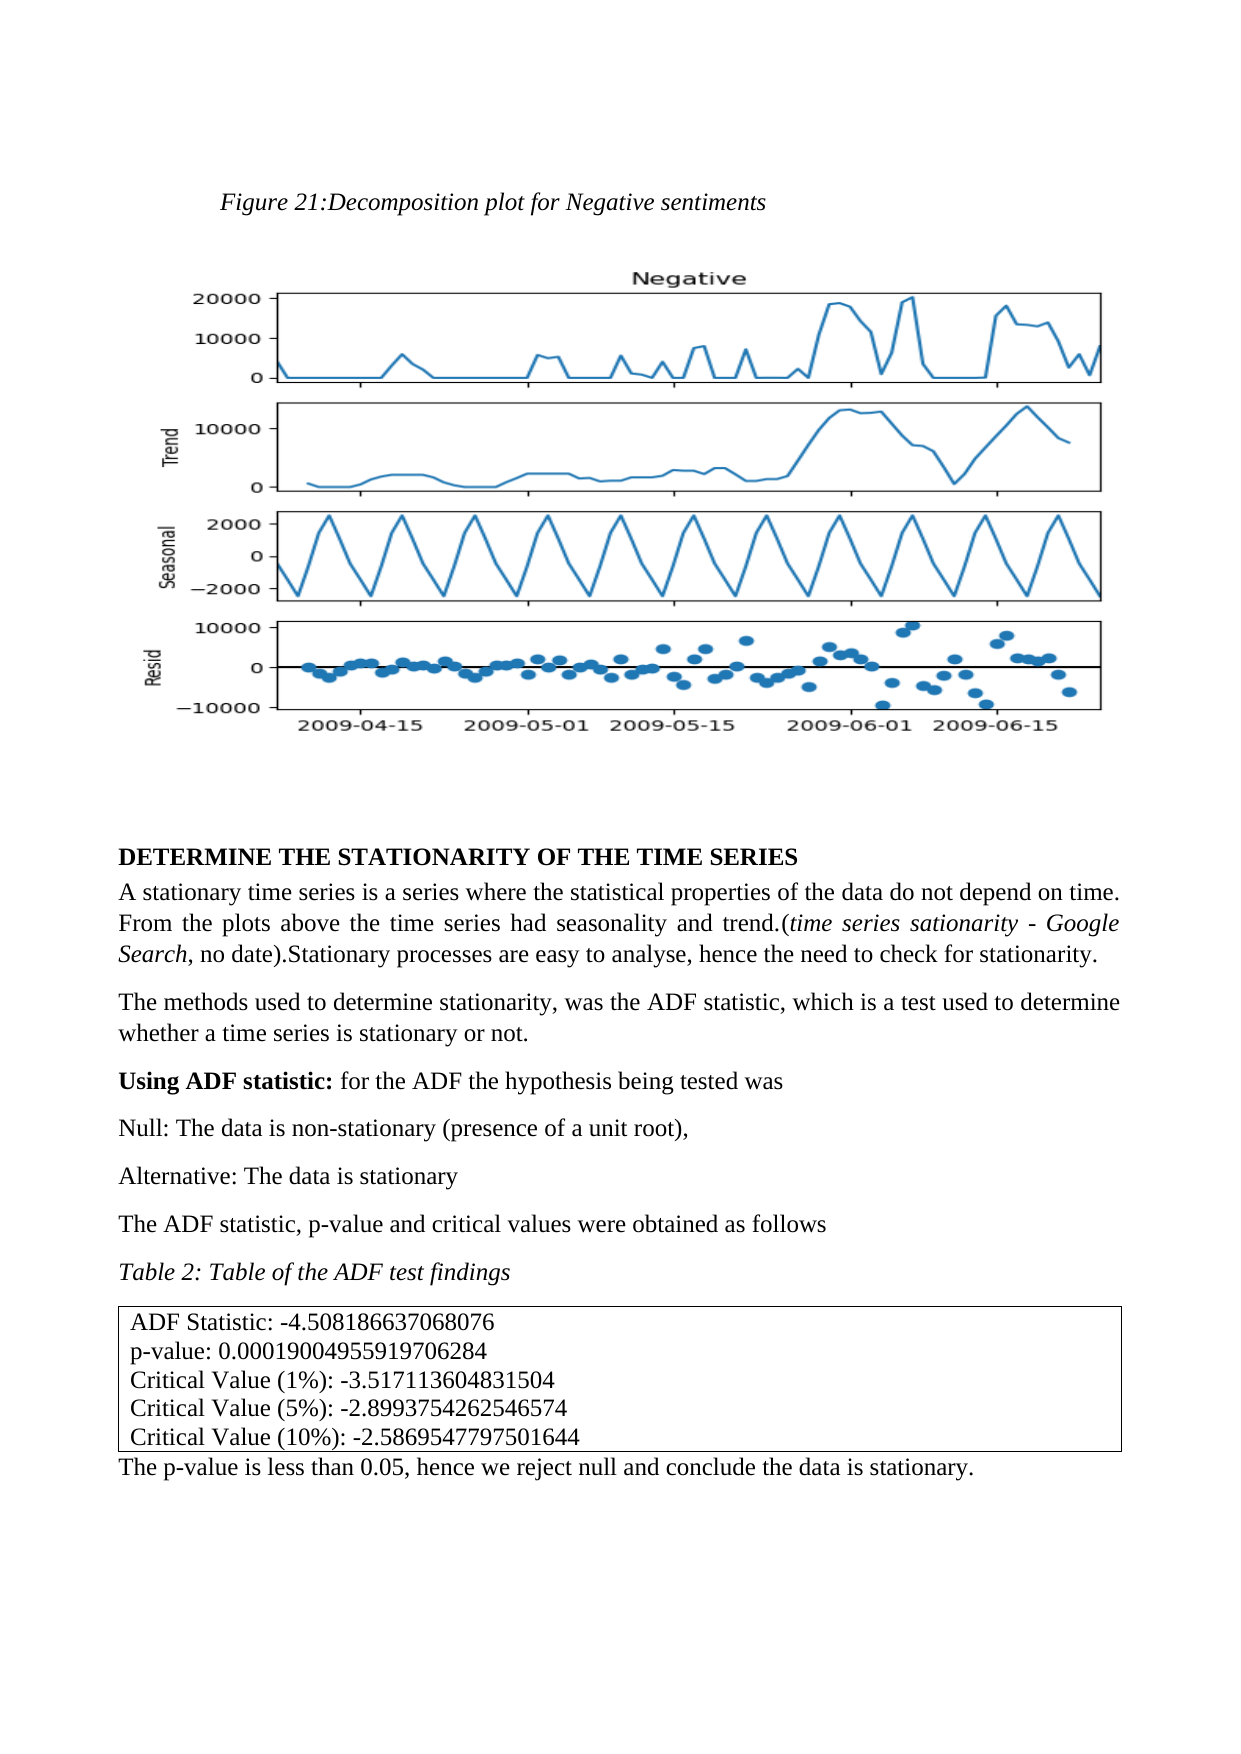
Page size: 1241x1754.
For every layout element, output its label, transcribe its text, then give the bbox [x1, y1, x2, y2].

text Null: The data is non-stationary (presence of a unit root), [118, 1113, 1122, 1142]
text Using ADF statistic: for the ADF the hypothesis being tested was [118, 1066, 1122, 1094]
table_header ADF Statistic: -4.508186637068076 p-value: 0.00019004955919706284 Critical Value (1%): -3.517113604831504 Critical Value (5%): -2.8993754262546574 Critical Value (10%): -2.5869547797501644 [119, 1307, 1121, 1451]
subtitle DETERMINE THE STATIONARITY OF THE TIME SERIES [118, 842, 1122, 871]
text Table 2: Table of the ADF test findings [118, 1257, 1122, 1285]
text A stationary time series is a series where the statistical properties of the data do not depend on time. From the plots above the time series had seasonality and trend..Stationary processes are easy to analyse, hence the need to check for stationarity. [118, 877, 1122, 968]
text The ADF statistic, p-value and critical values were obtained as follows [118, 1209, 1122, 1238]
picture [128, 262, 1115, 744]
text The methods used to determine stationarity, was the ADF statistic, which is a test used to determine whether a time series is stationary or not. [118, 987, 1122, 1047]
text Alternative: The data is stationary [118, 1161, 1122, 1190]
text The p-value is less than 0.05, hence we reject null and conclude the data is stationary. [118, 1452, 1122, 1481]
